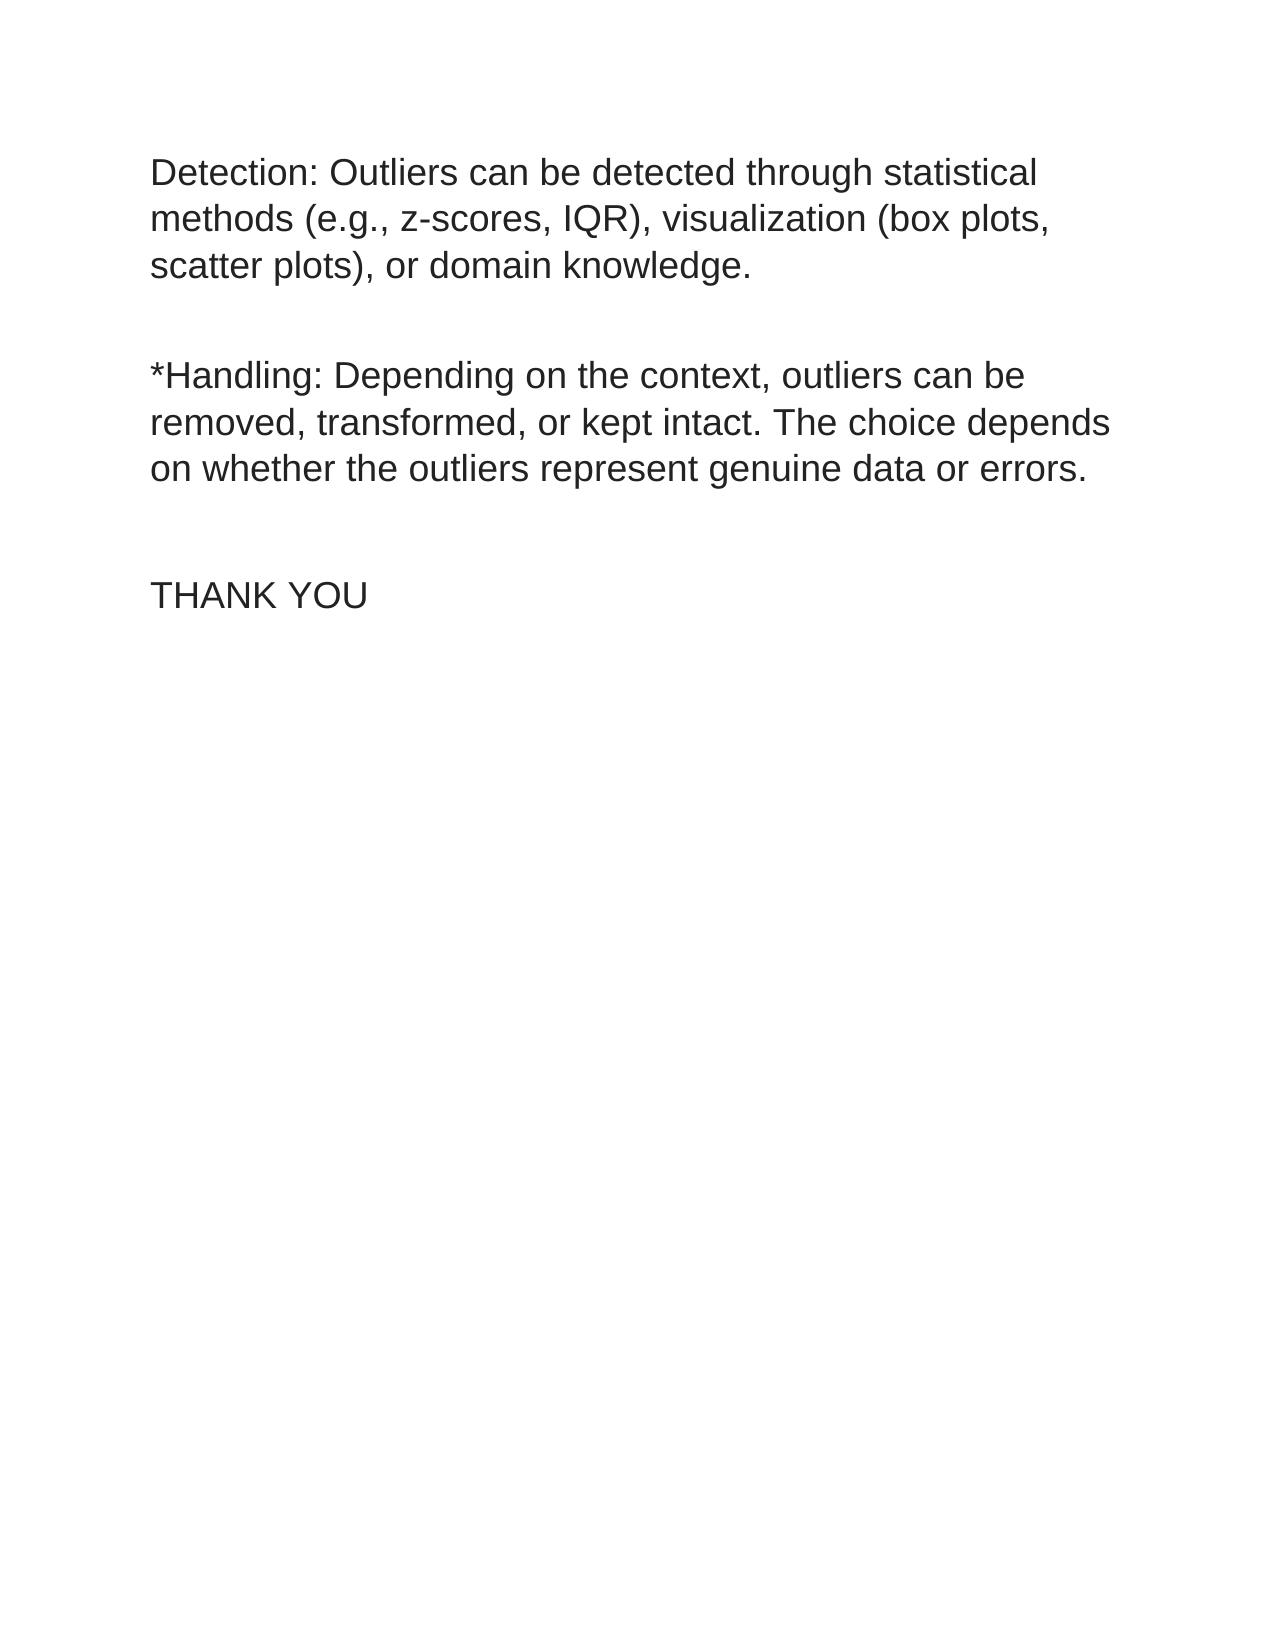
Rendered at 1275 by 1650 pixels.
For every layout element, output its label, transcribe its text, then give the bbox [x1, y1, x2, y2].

text Detection: Outliers can be detected through statistical methods (e.g., z-scores, IQR), visualization (box plots, scatter plots), or domain knowledge. [150, 150, 1125, 286]
text *Handling: Depending on the context, outliers can be removed, transformed, or kept intact. The choice depends on whether the outliers represent genuine data or errors. [150, 353, 1125, 489]
text THANK YOU [150, 573, 1125, 616]
